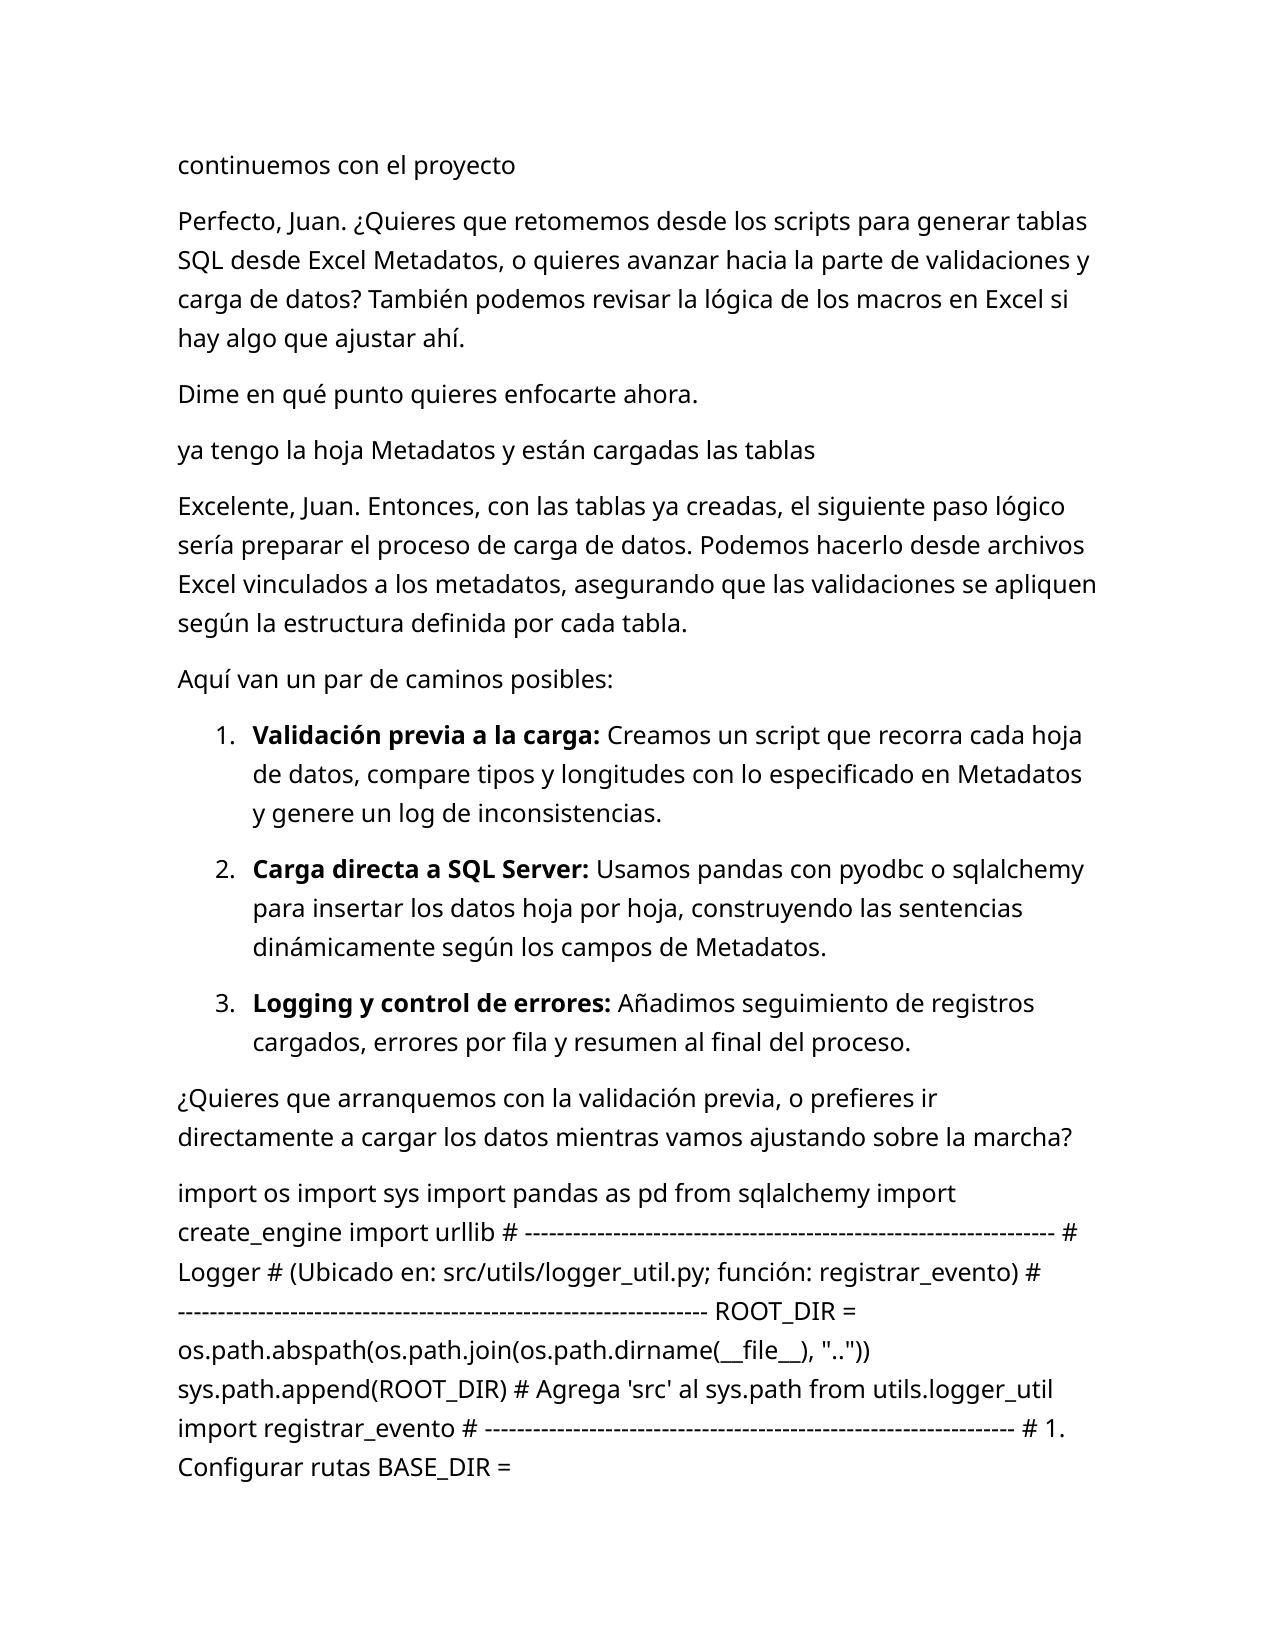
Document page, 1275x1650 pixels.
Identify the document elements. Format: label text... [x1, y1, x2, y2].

text continuemos con el proyecto [177, 148, 1098, 182]
text ¿Quieres que arranquemos con la validación previa, o prefieres ir directamente a cargar los datos mientras vamos ajustando sobre la marcha? [177, 1081, 1098, 1154]
list Carga directa a SQL Server: Usamos pandas con pyodbc o sqlalchemy para insertar los datos hoja por hoja, construyendo las sentencias dinámicamente según los campos de Metadatos. [215, 852, 1098, 964]
list Logging y control de errores: Añadimos seguimiento de registros cargados, errores por fila y resumen al final del proceso. [215, 986, 1098, 1059]
list Validación previa a la carga: Creamos un script que recorra cada hoja de datos, compare tipos y longitudes con lo especificado en Metadatos y genere un log de inconsistencias. [215, 718, 1098, 830]
text Dime en qué punto quieres enfocarte ahora. [177, 377, 1098, 411]
text Aquí van un par de caminos posibles: [177, 662, 1098, 696]
text ya tengo la hoja Metadatos y están cargadas las tablas [177, 433, 1098, 467]
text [177, 1176, 1098, 1484]
text Perfecto, Juan. ¿Quieres que retomemos desde los scripts para generar tablas SQL desde Excel Metadatos, o quieres avanzar hacia la parte de validaciones y carga de datos? También podemos revisar la lógica de los macros en Excel si hay algo que ajustar ahí. [177, 203, 1098, 355]
text Excelente, Juan. Entonces, con las tablas ya creadas, el siguiente paso lógico sería preparar el proceso de carga de datos. Podemos hacerlo desde archivos Excel vinculados a los metadatos, asegurando que las validaciones se apliquen según la estructura definida por cada tabla. [177, 488, 1098, 640]
